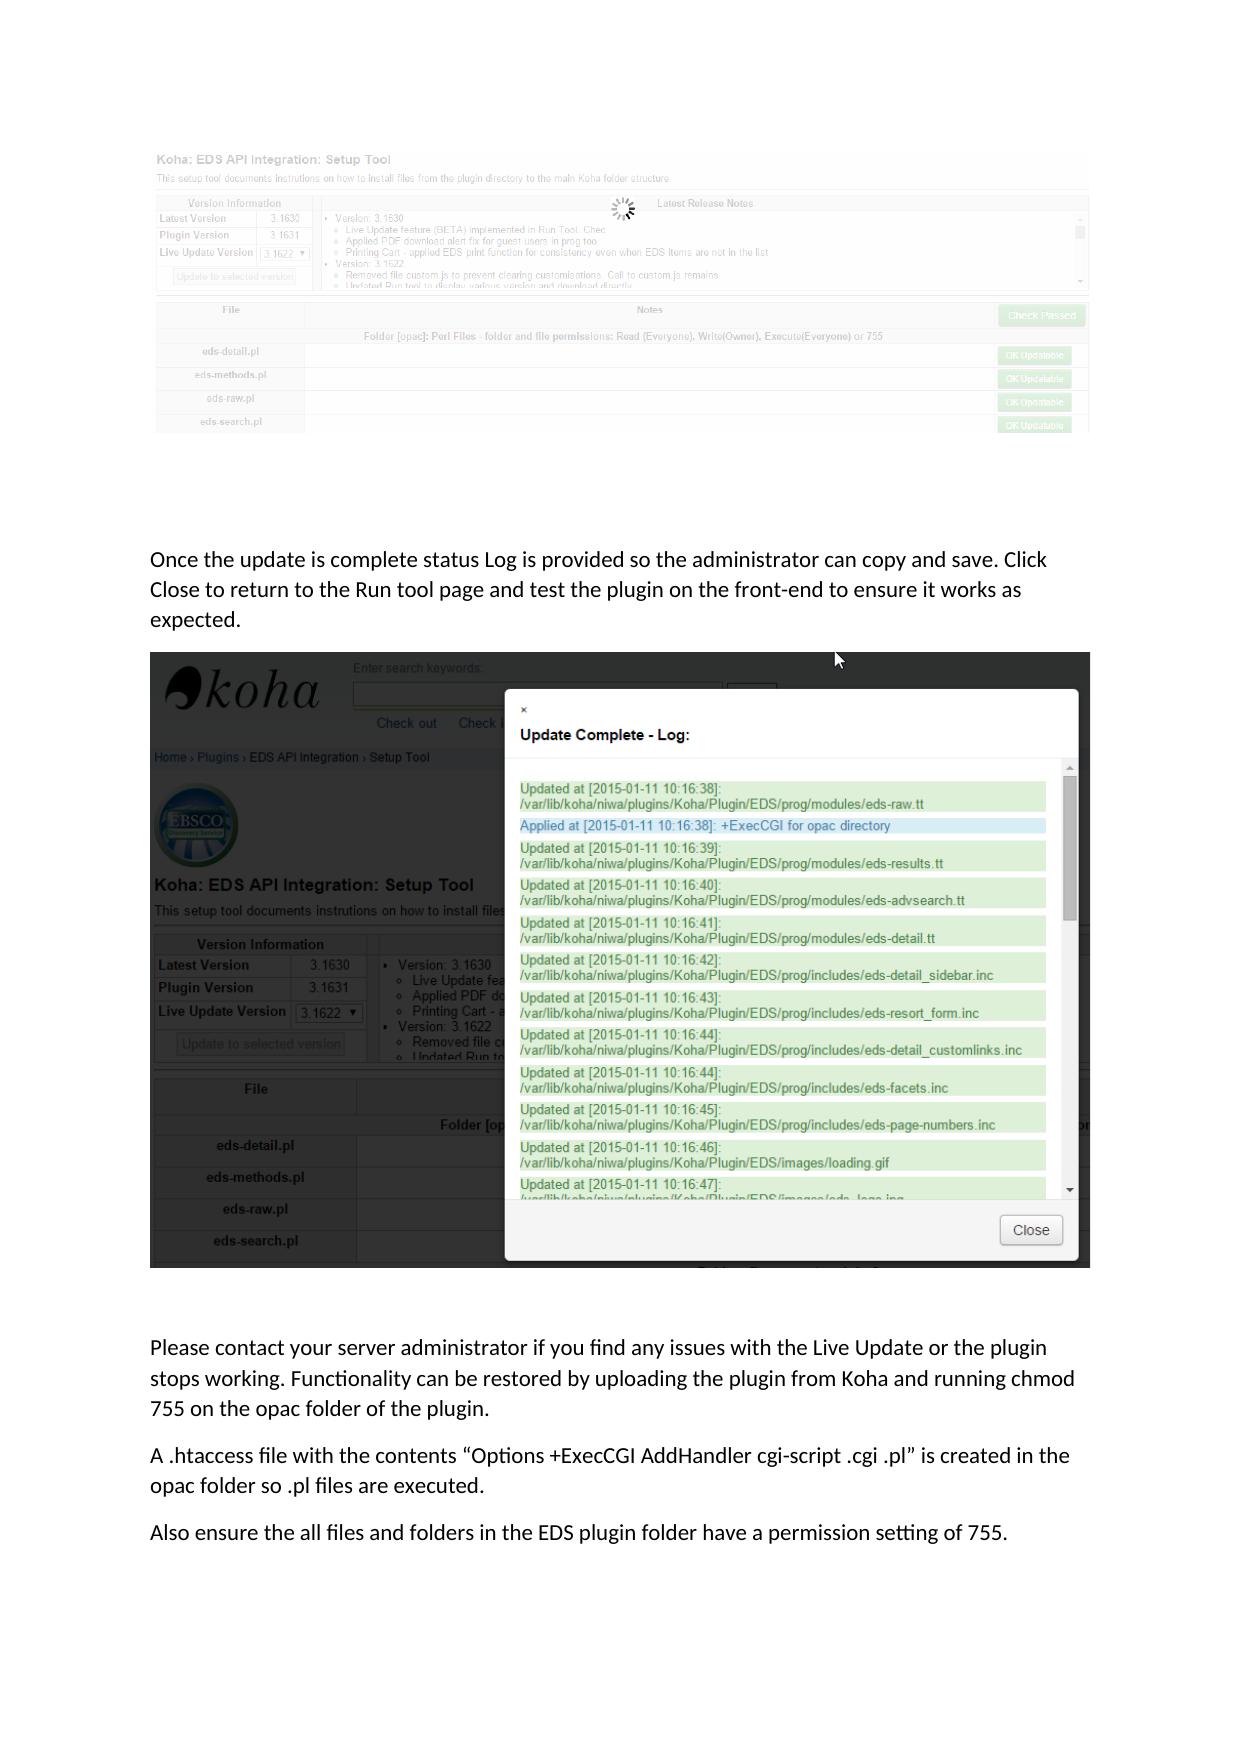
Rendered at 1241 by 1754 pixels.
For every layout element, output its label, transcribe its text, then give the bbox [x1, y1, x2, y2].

picture [150, 150, 1091, 433]
text Please contact your server administrator if you find any issues with the Live Update or the plugin stops working. Functionality can be restored by uploading the plugin from Koha and running chmod 755 on the opac folder of the plugin. [150, 1333, 1090, 1422]
text Once the update is complete status Log is provided so the administrator can copy and save. Click Close to return to the Run tool page and test the plugin on the front-end to ensure it works as expected. [150, 545, 1090, 633]
text A .htaccess file with the contents “Options +ExecCGI AddHandler cgi-script .cgi .pl” is created in the opac folder so .pl files are executed. [150, 1441, 1090, 1499]
picture [150, 652, 1091, 1268]
text Also ensure the all files and folders in the EDS plugin folder have a permission setting of 755. [150, 1518, 1090, 1546]
